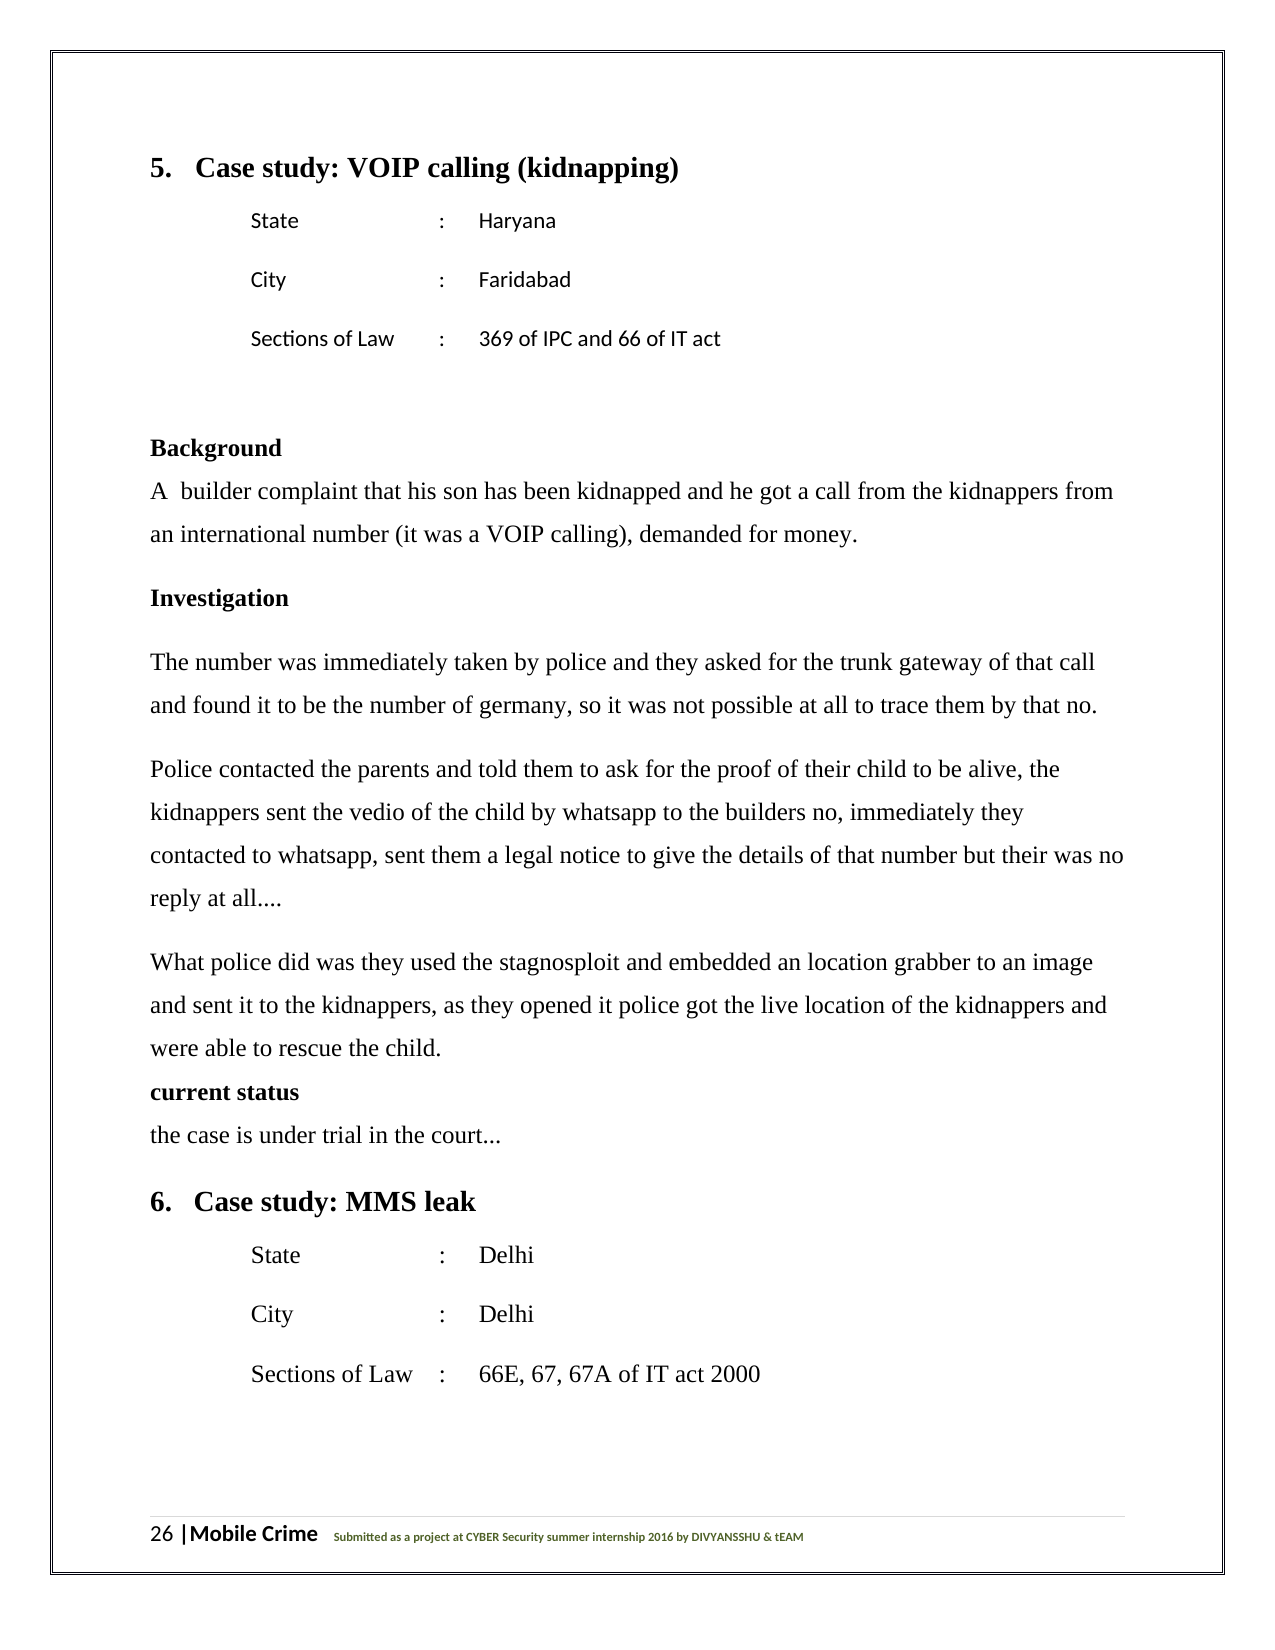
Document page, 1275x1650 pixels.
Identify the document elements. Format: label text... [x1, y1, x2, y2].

table_cell City [248, 1296, 435, 1356]
table_header Haryana [475, 203, 1027, 262]
table_cell : [435, 1296, 475, 1356]
table_header Delhi [475, 1237, 1027, 1296]
table_cell : [435, 321, 475, 380]
text Investigation [150, 583, 1125, 612]
text The number was immediately taken by police and they asked for the trunk gateway of that call and found it to be the number of germany, so it was not possible at all to trace them by that no. [150, 647, 1125, 719]
table_header : [435, 203, 475, 262]
table_header State [248, 203, 435, 262]
table_header State [248, 1237, 435, 1296]
list Case study: MMS leak [150, 1184, 1125, 1217]
text Police contacted the parents and told them to ask for the proof of their child to be alive, the kidnappers sent the vedio of the child by whatsapp to the builders no, immediately they contacted to whatsapp, sent them a legal notice to give the details of that number but their was no reply at all.... [150, 754, 1125, 912]
list Case study: VOIP calling (kidnapping) [150, 150, 1125, 183]
table_cell : [435, 1356, 475, 1416]
text What police did was they used the stagnosploit and embedded an location grabber to an image and sent it to the kidnappers, as they opened it police got the live location of the kidnappers and were able to rescue the child. current status the case is under trial in the court... [150, 947, 1125, 1148]
table_cell 369 of IPC and 66 of IT act [475, 321, 1027, 380]
table_cell Sections of Law [248, 321, 435, 380]
table_cell : [435, 262, 475, 321]
table_cell 66E, 67, 67A of IT act 2000 [475, 1356, 1027, 1416]
table_cell City [248, 262, 435, 321]
table_cell Sections of Law [248, 1356, 435, 1416]
text Background A builder complaint that his son has been kidnapped and he got a call from the kidnappers from an international number (it was a VOIP calling), demanded for money. [150, 433, 1125, 548]
table_cell Delhi [475, 1296, 1027, 1356]
table_header : [435, 1237, 475, 1296]
table_cell Faridabad [475, 262, 1027, 321]
